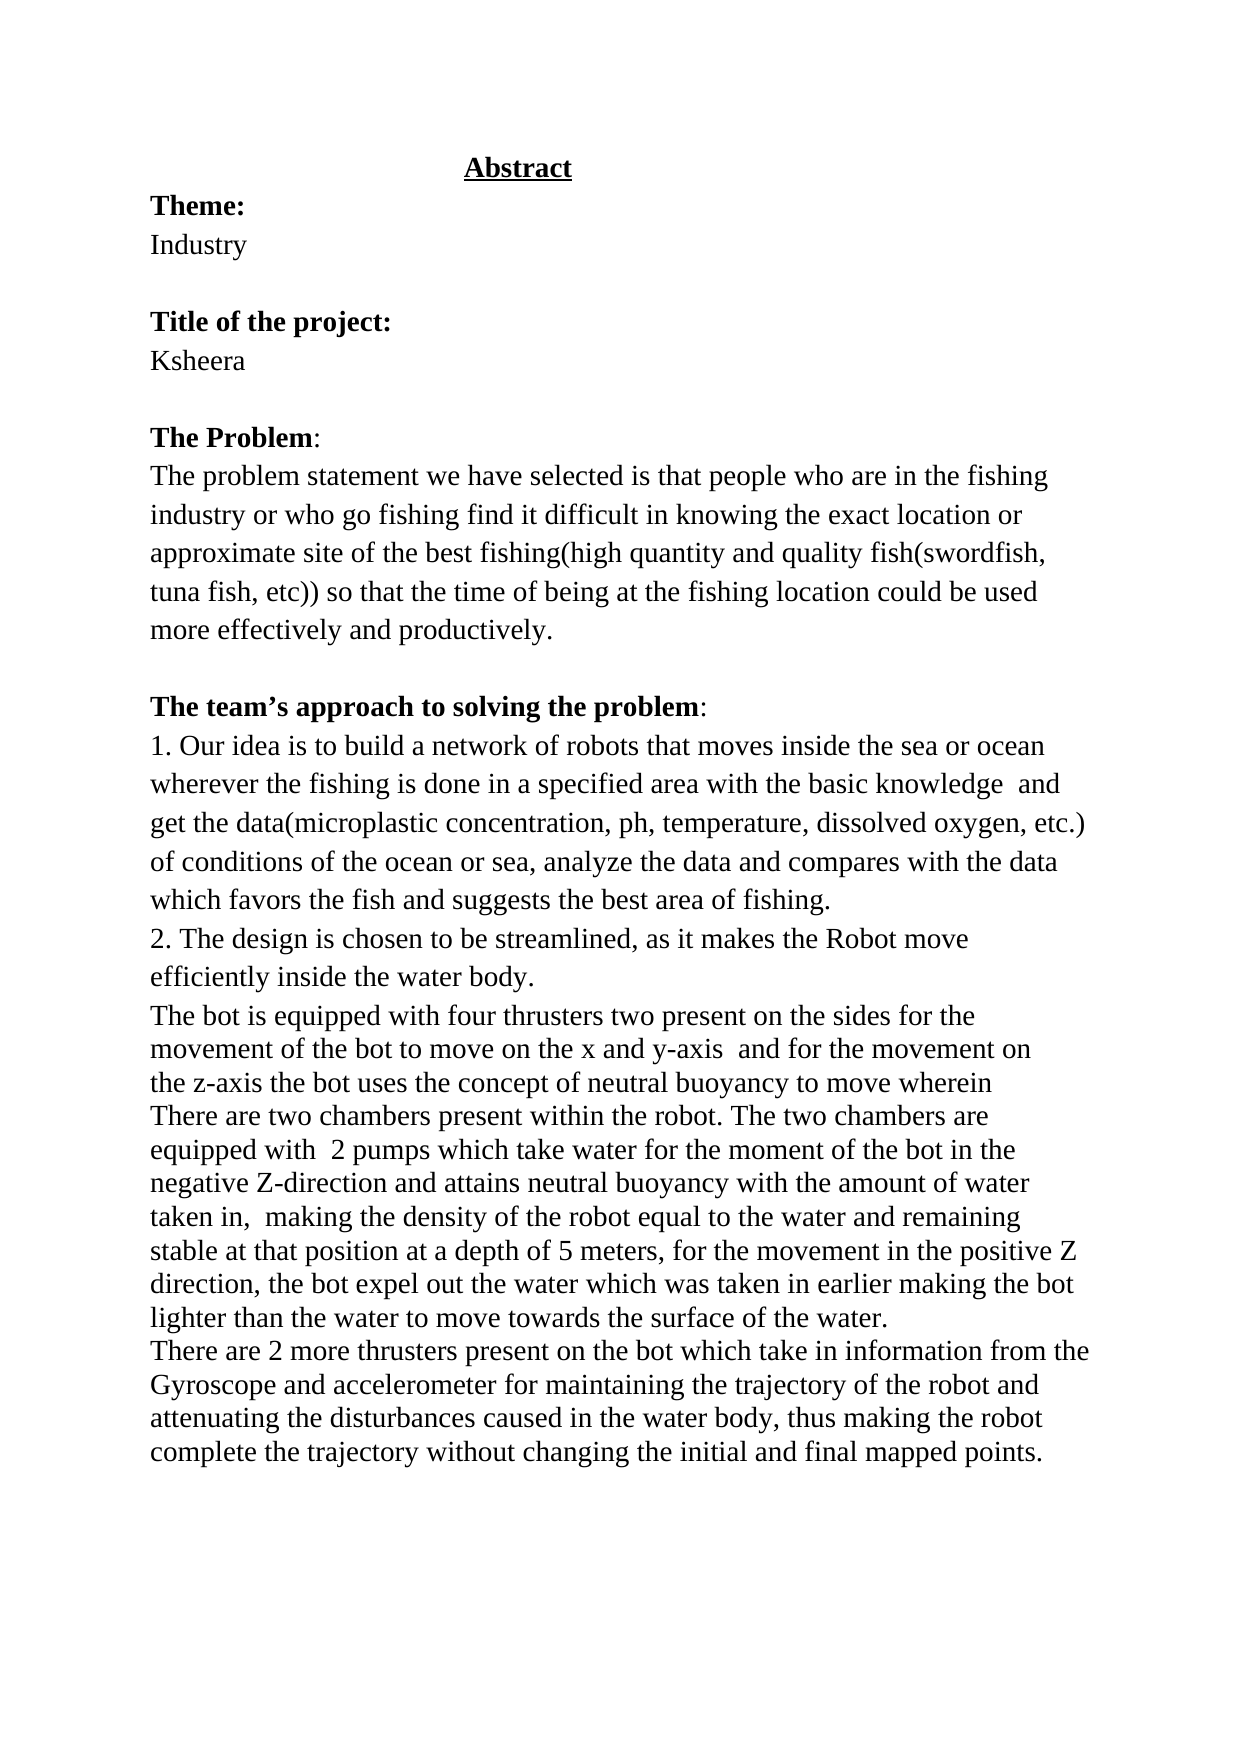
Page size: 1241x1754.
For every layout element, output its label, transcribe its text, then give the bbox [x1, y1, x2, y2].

text There are two chambers present within the robot. The two chambers are equipped with 2 pumps which take water for the moment of the bot in the negative Z-direction and attains neutral buoyancy with the amount of water taken in, making the density of the robot equal to the water and remaining stable at that position at a depth of 5 meters, for the movement in the positive Z direction, the bot expel out the water which was taken in earlier making the bot lighter than the water to move towards the surface of the water. [150, 1098, 1090, 1333]
text Ksheera [150, 343, 1090, 376]
text There are 2 more thrusters present on the bot which take in information from the Gyroscope and accelerometer for maintaining the trajectory of the robot and attenuating the disturbances caused in the water body, thus making the robot complete the trajectory without changing the initial and final mapped points. [150, 1333, 1090, 1467]
text The Problem: [150, 420, 1090, 453]
text The bot is equipped with four thrusters two present on the sides for the movement of the bot to move on the x and y-axis and for the movement on [150, 998, 1090, 1065]
text Theme: [150, 188, 1090, 222]
text 1. Our idea is to build a network of robots that moves inside the sea or ocean wherever the fishing is done in a specified area with the basic knowledge and get the data(microplastic concentration, ph, temperature, dissolved oxygen, etc.) of conditions of the ocean or sea, analyze the data and compares with the data which favors the fish and suggests the best area of fishing. [150, 728, 1090, 916]
text Industry [150, 227, 1090, 261]
text Abstract [150, 150, 1090, 183]
text Title of the project: [150, 304, 1090, 338]
text the z-axis the bot uses the concept of neutral buoyancy to move wherein [150, 1065, 1090, 1098]
text The problem statement we have selected is that people who are in the fishing industry or who go fishing find it difficult in knowing the exact location or approximate site of the best fishing(high quantity and quality fish(swordfish, tuna fish, etc)) so that the time of being at the fishing location could be used more effectively and productively. [150, 458, 1090, 646]
text The team’s approach to solving the problem: [150, 689, 1090, 723]
text 2. The design is chosen to be streamlined, as it makes the Robot move efficiently inside the water body. [150, 921, 1090, 993]
